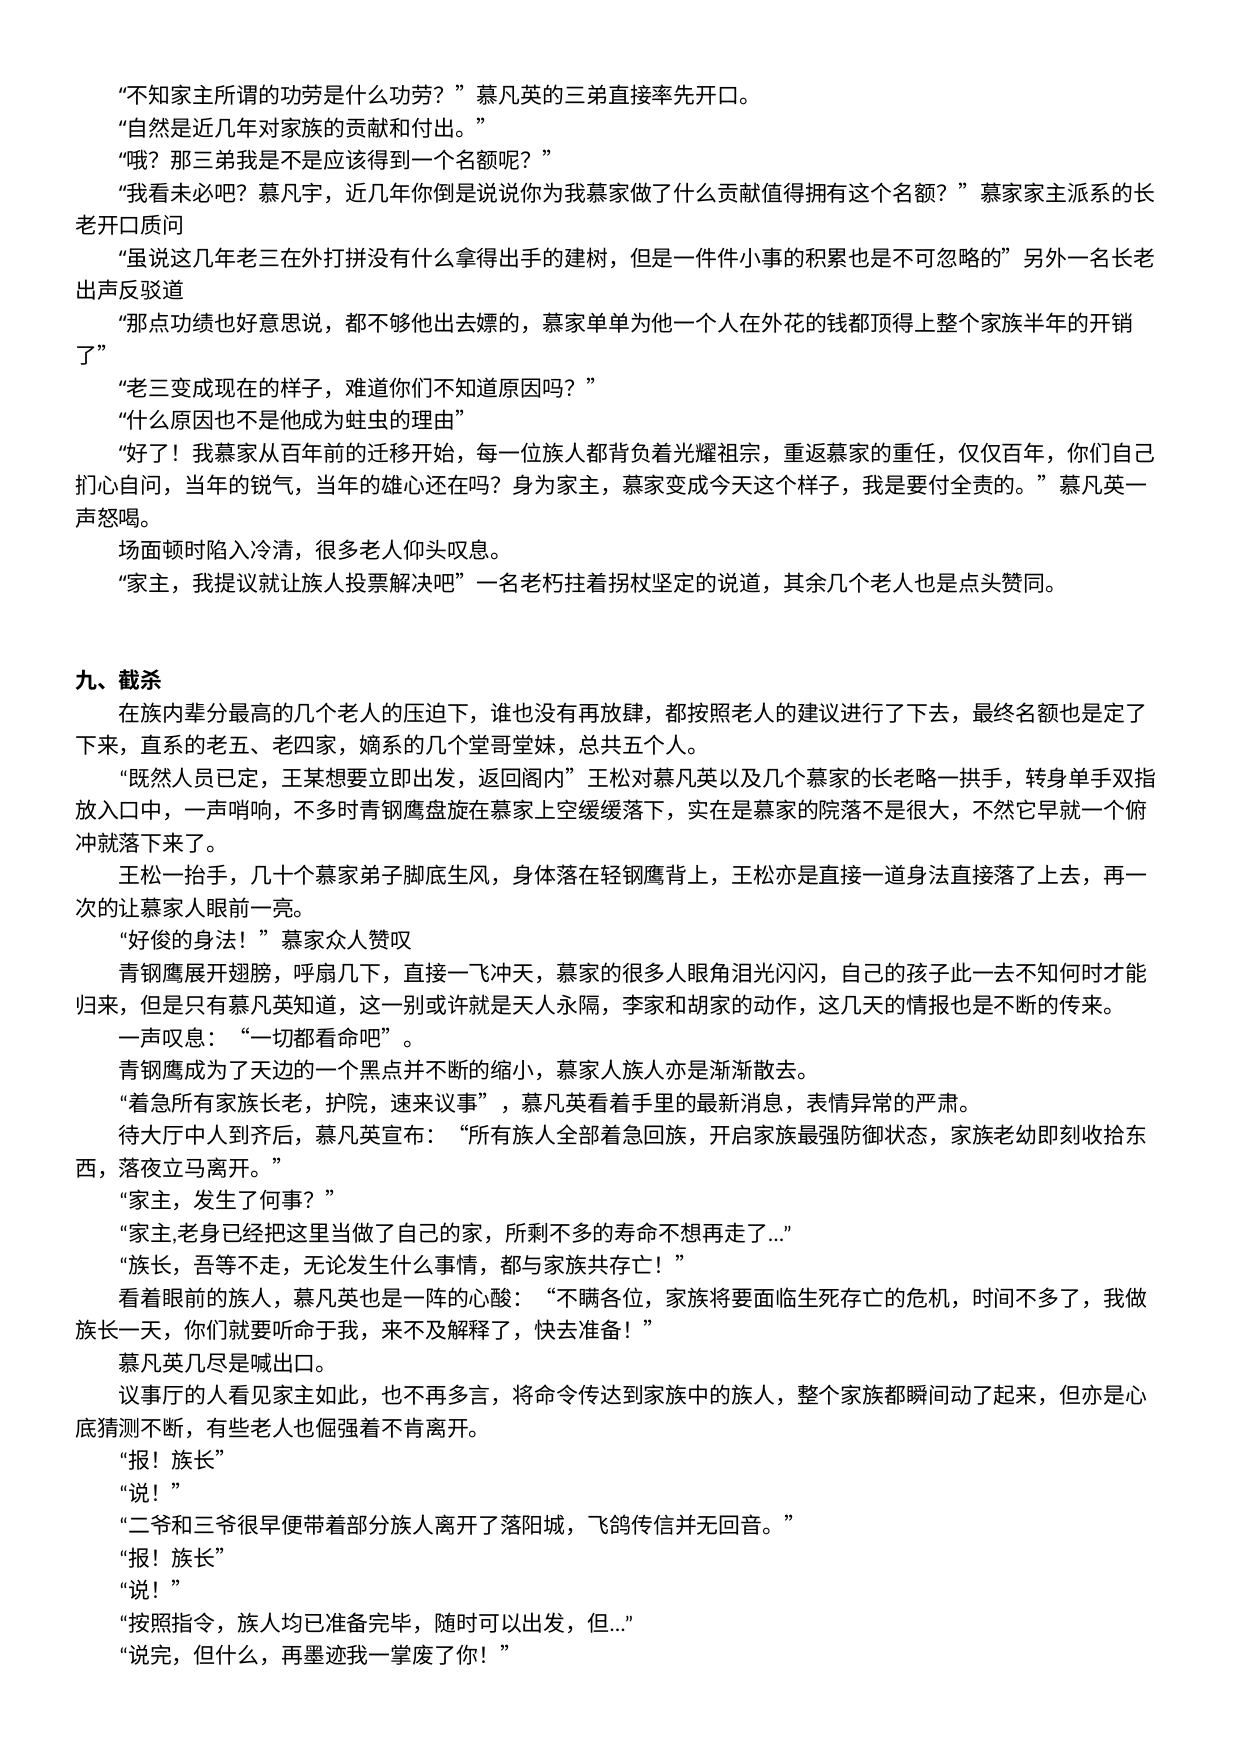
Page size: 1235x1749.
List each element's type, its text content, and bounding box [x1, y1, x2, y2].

text “报！族长” [75, 1540, 1159, 1573]
text 一声叹息：“一切都看命吧”。 [75, 1020, 1159, 1053]
text 场面顿时陷入冷清，很多老人仰头叹息。 [75, 533, 1159, 565]
text 青钢鹰展开翅膀，呼扇几下，直接一飞冲天，慕家的很多人眼角泪光闪闪，自己的孩子此一去不知何时才能归来，但是只有慕凡英知道，这一别或许就是天人永隔，李家和胡家的动作，这几天的情报也是不断的传来。 [75, 955, 1159, 1020]
text “那点功绩也好意思说，都不够他出去嫖的，慕家单单为他一个人在外花的钱都顶得上整个家族半年的开销了” [75, 305, 1159, 370]
text “不知家主所谓的功劳是什么功劳？”慕凡英的三弟直接率先开口。 [75, 78, 1159, 110]
text “说！” [75, 1573, 1159, 1605]
list 九、截杀 [75, 663, 1159, 695]
text 看着眼前的族人，慕凡英也是一阵的心酸：“不瞒各位，家族将要面临生死存亡的危机，时间不多了，我做族长一天，你们就要听命于我，来不及解释了，快去准备！” [75, 1280, 1159, 1345]
text 议事厅的人看见家主如此，也不再多言，将命令传达到家族中的族人，整个家族都瞬间动了起来，但亦是心底猜测不断，有些老人也倔强着不肯离开。 [75, 1378, 1159, 1443]
text 青钢鹰成为了天边的一个黑点并不断的缩小，慕家人族人亦是渐渐散去。 [75, 1053, 1159, 1085]
text “老三变成现在的样子，难道你们不知道原因吗？” [75, 370, 1159, 403]
text “家主,老身已经把这里当做了自己的家，所剩不多的寿命不想再走了...” [75, 1215, 1159, 1248]
text “报！族长” [75, 1443, 1159, 1475]
text 在族内辈分最高的几个老人的压迫下，谁也没有再放肆，都按照老人的建议进行了下去，最终名额也是定了下来，直系的老五、老四家，嫡系的几个堂哥堂妹，总共五个人。 [75, 695, 1159, 760]
text “家主，发生了何事？” [75, 1183, 1159, 1215]
text “说完，但什么，再墨迹我一掌废了你！” [75, 1638, 1159, 1670]
text 王松一抬手，几十个慕家弟子脚底生风，身体落在轻钢鹰背上，王松亦是直接一道身法直接落了上去，再一次的让慕家人眼前一亮。 [75, 858, 1159, 923]
text “既然人员已定，王某想要立即出发，返回阁内”王松对慕凡英以及几个慕家的长老略一拱手，转身单手双指放入口中，一声哨响，不多时青钢鹰盘旋在慕家上空缓缓落下，实在是慕家的院落不是很大，不然它早就一个俯冲就落下来了。 [75, 760, 1159, 858]
text “说！” [75, 1475, 1159, 1508]
text “自然是近几年对家族的贡献和付出。” [75, 110, 1159, 143]
text “我看未必吧？慕凡宇，近几年你倒是说说你为我慕家做了什么贡献值得拥有这个名额？”慕家家主派系的长老开口质问 [75, 175, 1159, 240]
text “哦？那三弟我是不是应该得到一个名额呢？” [75, 143, 1159, 175]
text “着急所有家族长老，护院，速来议事”，慕凡英看着手里的最新消息，表情异常的严肃。 [75, 1085, 1159, 1118]
text “按照指令，族人均已准备完毕，随时可以出发，但...” [75, 1605, 1159, 1638]
text “好了！我慕家从百年前的迁移开始，每一位族人都背负着光耀祖宗，重返慕家的重任，仅仅百年，你们自己扪心自问，当年的锐气，当年的雄心还在吗？身为家主，慕家变成今天这个样子，我是要付全责的。”慕凡英一声怒喝。 [75, 435, 1159, 533]
text “虽说这几年老三在外打拼没有什么拿得出手的建树，但是一件件小事的积累也是不可忽略的”另外一名长老出声反驳道 [75, 240, 1159, 305]
text “好俊的身法！”慕家众人赞叹 [75, 923, 1159, 955]
text “什么原因也不是他成为蛀虫的理由” [75, 403, 1159, 435]
text 待大厅中人到齐后，慕凡英宣布：“所有族人全部着急回族，开启家族最强防御状态，家族老幼即刻收拾东西，落夜立马离开。” [75, 1118, 1159, 1183]
text “二爷和三爷很早便带着部分族人离开了落阳城，飞鸽传信并无回音。” [75, 1508, 1159, 1540]
text 慕凡英几尽是喊出口。 [75, 1345, 1159, 1378]
text “家主，我提议就让族人投票解决吧”一名老朽拄着拐杖坚定的说道，其余几个老人也是点头赞同。 [75, 565, 1159, 598]
text “族长，吾等不走，无论发生什么事情，都与家族共存亡！” [75, 1248, 1159, 1280]
